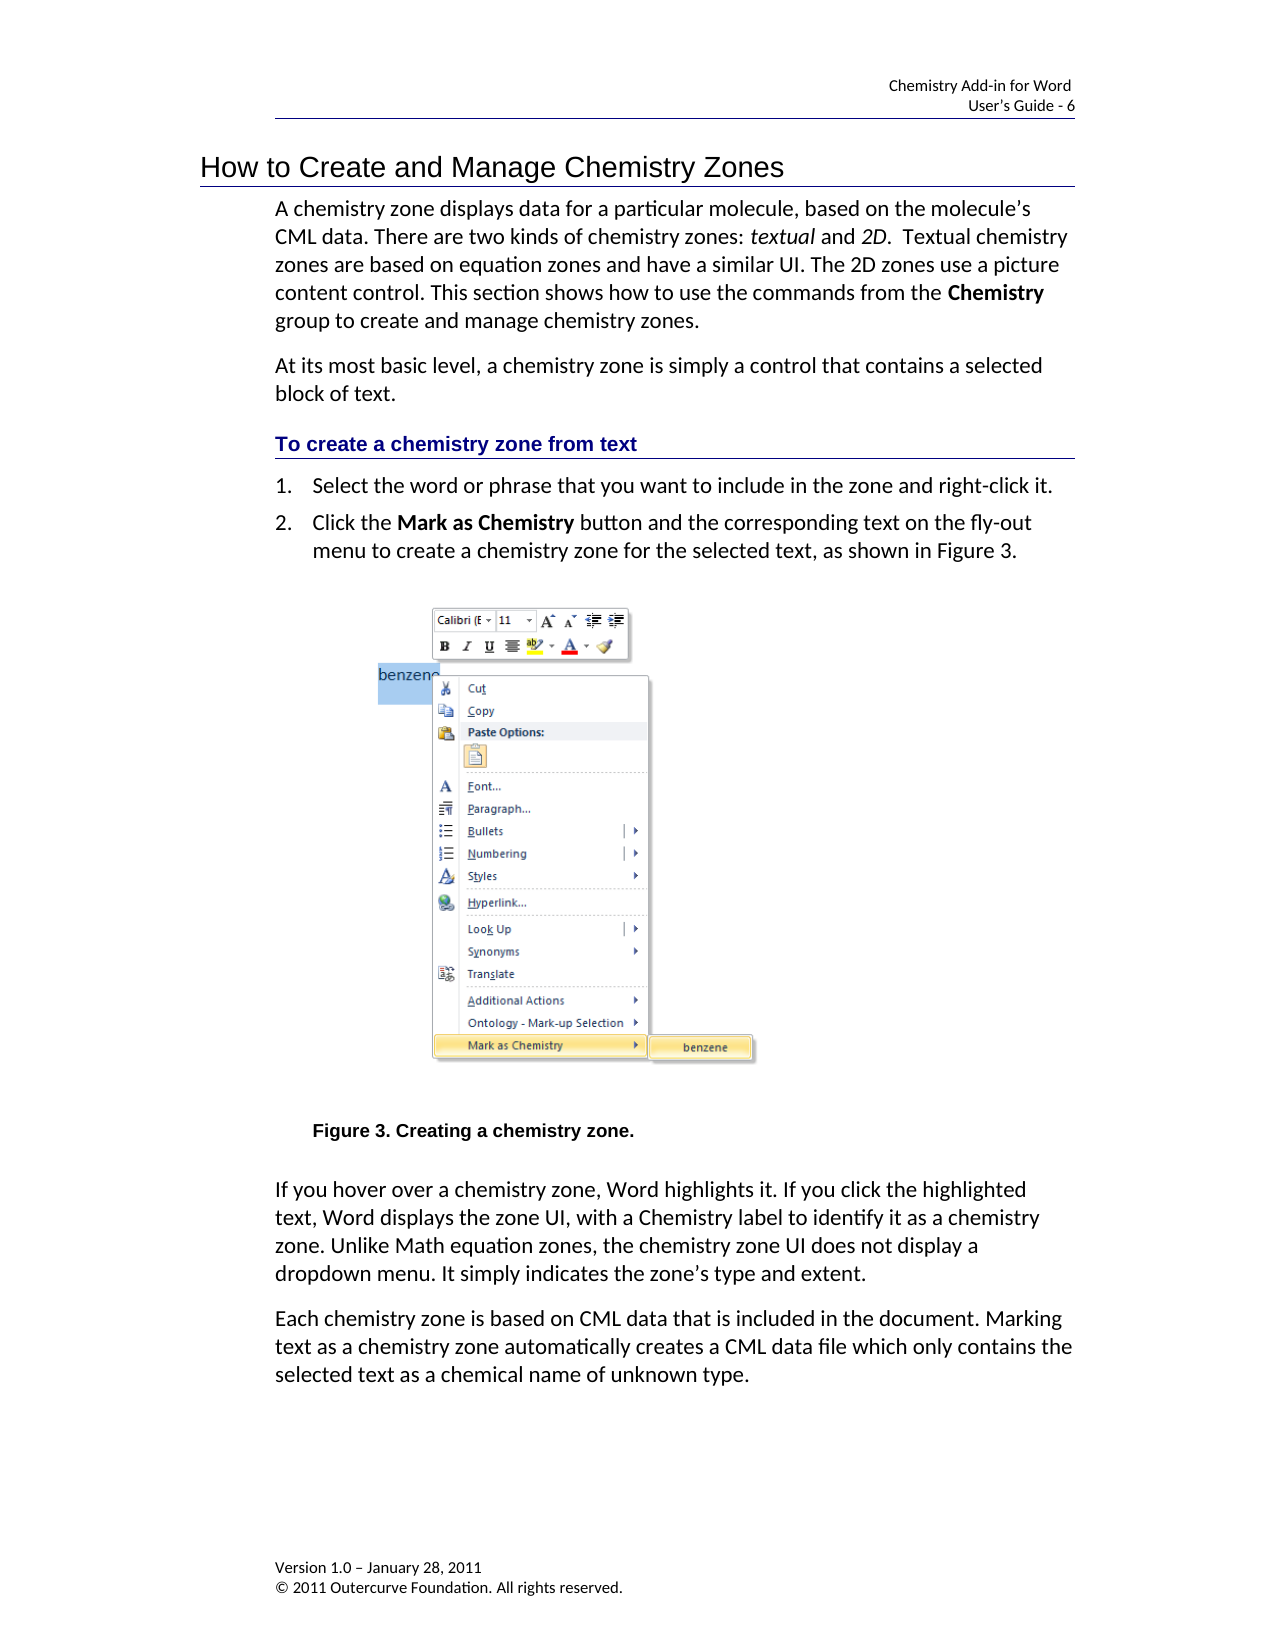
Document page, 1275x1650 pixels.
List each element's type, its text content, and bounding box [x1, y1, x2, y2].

text At its most basic level, a chemistry zone is simply a control that contains a selected block of text. [275, 351, 1075, 407]
list 2. Click the Mark as Chemistry button and the corresponding text on the fly-out menu to create a zone for the text, as shown in Figure 3. [275, 508, 1075, 564]
picture [312, 580, 855, 1096]
text Figure 3. Creating a chemistry zone. [312, 1120, 1075, 1142]
subtitle How to Create and Manage Chemistry Zones [200, 150, 1075, 186]
text A chemistry zone displays data for a particular molecule, based on the molecule’s CML data. There are two kinds of chemistry zones: textual and 2D. Textual chemistry zones are based on equation zones and have a similar UI. The 2D zones use a picture content control. This section shows how to use the commands from the Chemistry group to create and manage chemistry zones. [275, 194, 1075, 334]
list 1. Select the word or phrase that you want to include in the zone and right-click it. [275, 471, 1075, 499]
text If you hover over a chemistry zone, Word highlights it. If you click the highlighted text, Word displays the zone UI, with a Chemistry label to identify it as a chemistry zone. Unlike Math equation zones, the chemistry zone UI does not display a dropdown menu. It simply indicates the zone’s type and extent. [275, 1175, 1075, 1287]
text To create a chemistry zone from text [275, 432, 1075, 458]
text Each chemistry zone is based on CML data that is included in the document. Marking text as a chemistry zone automatically creates a CML data file which only contains the selected text as a chemical name of unknown type. [275, 1304, 1075, 1388]
